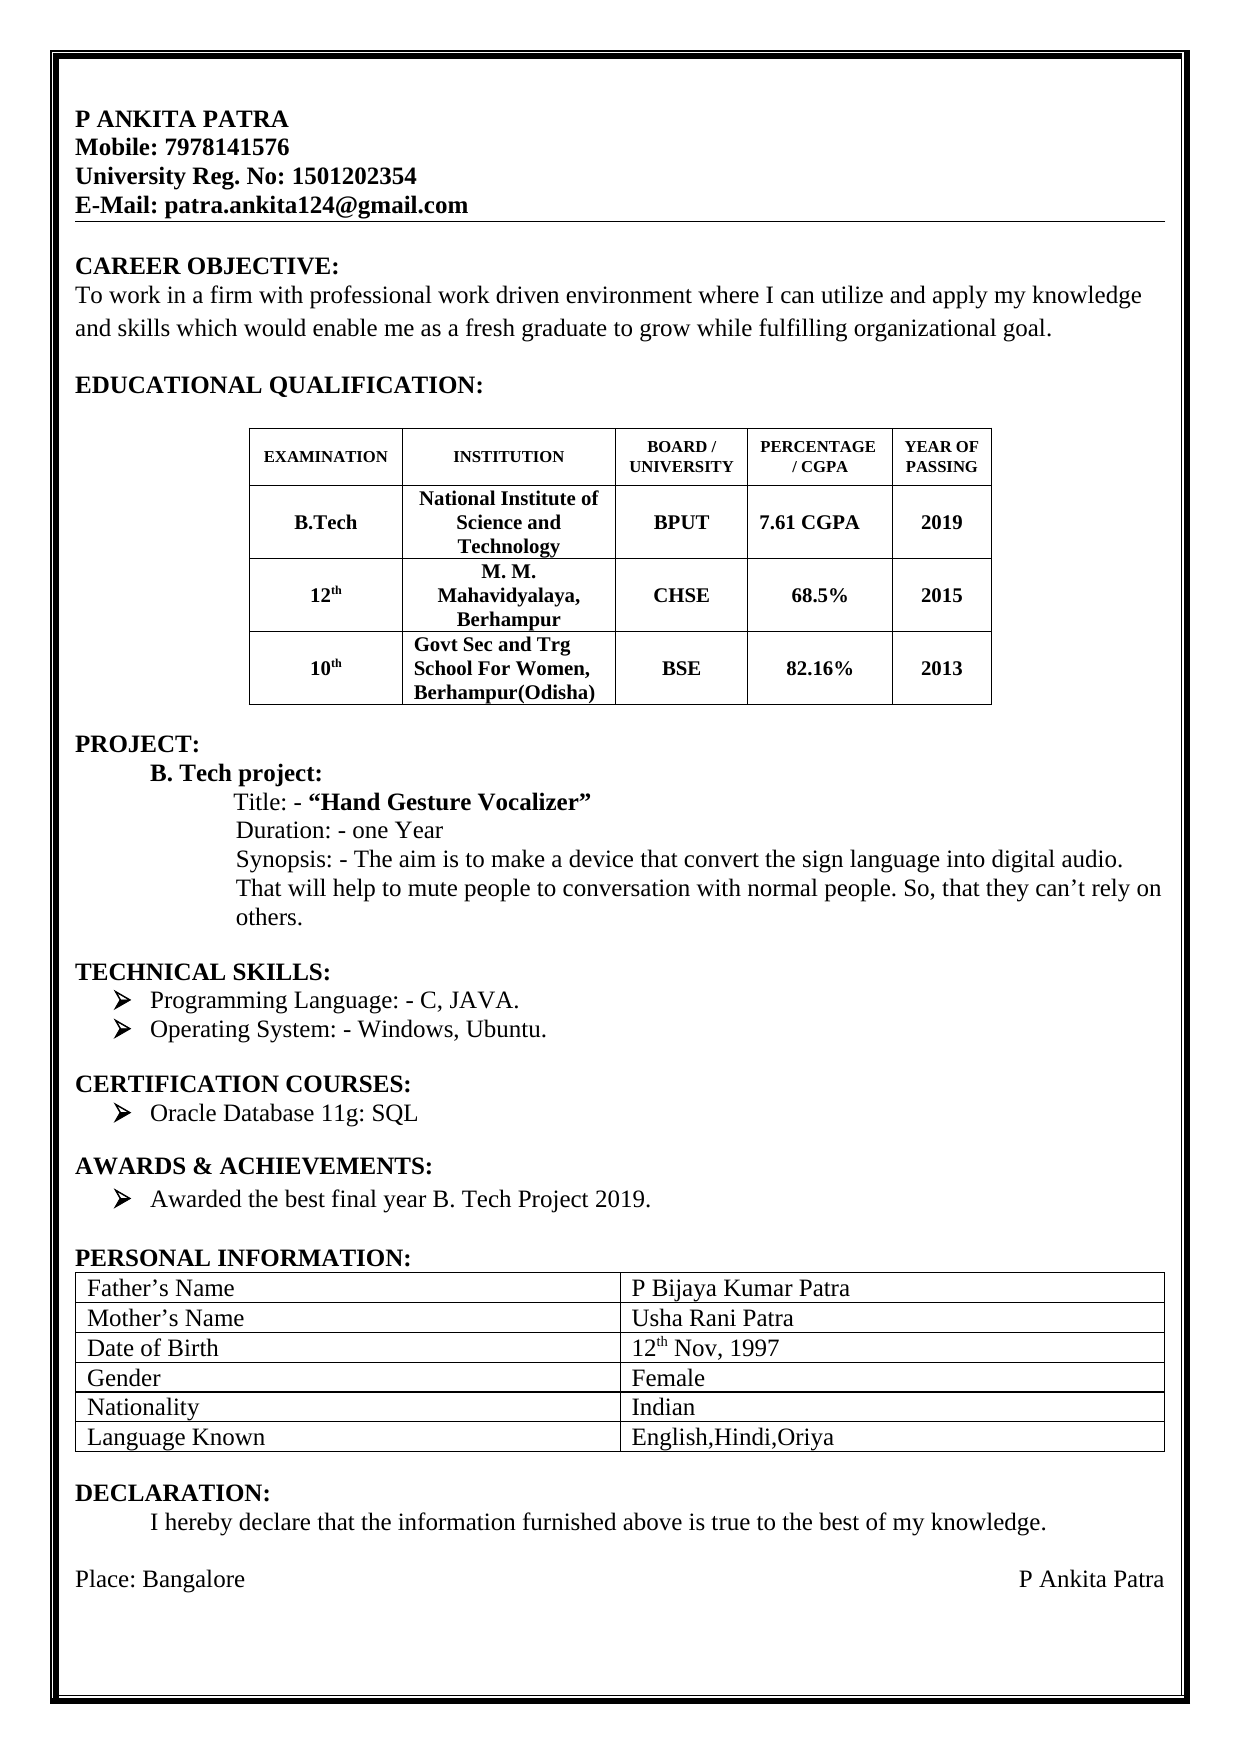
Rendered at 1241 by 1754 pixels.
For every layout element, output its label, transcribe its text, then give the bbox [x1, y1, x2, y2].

table_cell BPUT [616, 486, 747, 558]
list Oracle Database 11g: SQL [112, 1098, 1165, 1127]
list Synopsis: - The aim is to make a device that convert the sign language into digital audio. That will help to mute people to conversation with normal people. So, that they can’t rely on others. [236, 844, 1165, 931]
text AWARDS & ACHIEVEMENTS: [75, 1151, 1165, 1180]
text TECHNICAL SKILLS: [75, 957, 1165, 986]
table_cell 82.16% [748, 632, 892, 704]
table_cell BSE [616, 632, 747, 704]
table_cell Govt Sec and Trg School For Women, Berhampur(Odisha) [403, 632, 615, 704]
text P ANKITA PATRA [75, 104, 1165, 132]
table_header EXAMINATION [250, 429, 402, 484]
table_cell Indian [621, 1393, 1164, 1421]
table_cell 7.61 CGPA [748, 486, 892, 558]
table_header INSTITUTION [403, 429, 615, 484]
text PERSONAL INFORMATION: [75, 1243, 1165, 1272]
table_cell CHSE [616, 559, 747, 631]
table_cell National Institute of Science and Technology [403, 486, 615, 558]
text Mobile: 7978141576 [75, 132, 1165, 161]
table_header YEAR OF PASSING [893, 429, 991, 484]
table_cell Nationality [76, 1393, 620, 1421]
text University Reg. No: 1501202354 [75, 161, 1165, 190]
table_header P Bijaya Kumar Patra [621, 1273, 1164, 1302]
text CAREER OBJECTIVE: [75, 251, 1165, 280]
table_cell M. M. Mahavidyalaya, Berhampur [403, 559, 615, 631]
text DECLARATION: [75, 1478, 1165, 1507]
list I hereby declare that the information furnished above is true to the best of my knowledge. [150, 1507, 1165, 1536]
table_header BOARD / UNIVERSITY [616, 429, 747, 484]
table_cell 12th [250, 559, 402, 631]
list Duration: - one Year [236, 816, 1165, 844]
table_cell 2015 [893, 559, 991, 631]
table_cell Gender [76, 1363, 620, 1391]
table_cell Mother’s Name [76, 1303, 620, 1332]
table_cell 10th [250, 632, 402, 704]
table_cell 68.5% [748, 559, 892, 631]
table_header PERCENTAGE / CGPA [748, 429, 892, 484]
table_header Father’s Name [76, 1273, 620, 1302]
list Awarded the best final year B. Tech Project 2019. [112, 1184, 1165, 1213]
text EDUCATIONAL QUALIFICATION: [75, 370, 1165, 399]
table_cell 2013 [893, 632, 991, 704]
table_cell English,Hindi,Oriya [621, 1422, 1164, 1451]
text CERTIFICATION COURSES: [75, 1069, 1165, 1098]
text PROJECT: [75, 729, 1165, 758]
table_cell Language Known [76, 1422, 620, 1451]
list Programming Language: - C, JAVA. [112, 986, 1165, 1014]
table_cell 12th Nov, 1997 [621, 1333, 1164, 1362]
table_cell B.Tech [250, 486, 402, 558]
list B. Tech project: [150, 758, 1165, 787]
list Operating System: - Windows, Ubuntu. [112, 1014, 1165, 1043]
table_cell 2019 [893, 486, 991, 558]
text Place: Bangalore P Ankita Patra [75, 1564, 1165, 1593]
table_cell Date of Birth [76, 1333, 620, 1362]
table_cell Usha Rani Patra [621, 1303, 1164, 1332]
text E-Mail: patra.ankita124@gmail.com [75, 190, 1165, 221]
text To work in a firm with professional work driven environment where I can utilize and apply my knowledge and skills which would enable me as a fresh graduate to grow while fulfilling organizational goal. [75, 280, 1165, 342]
list Title: - “Hand Gesture Vocalizer” [233, 787, 1165, 816]
table_cell Female [621, 1363, 1164, 1391]
